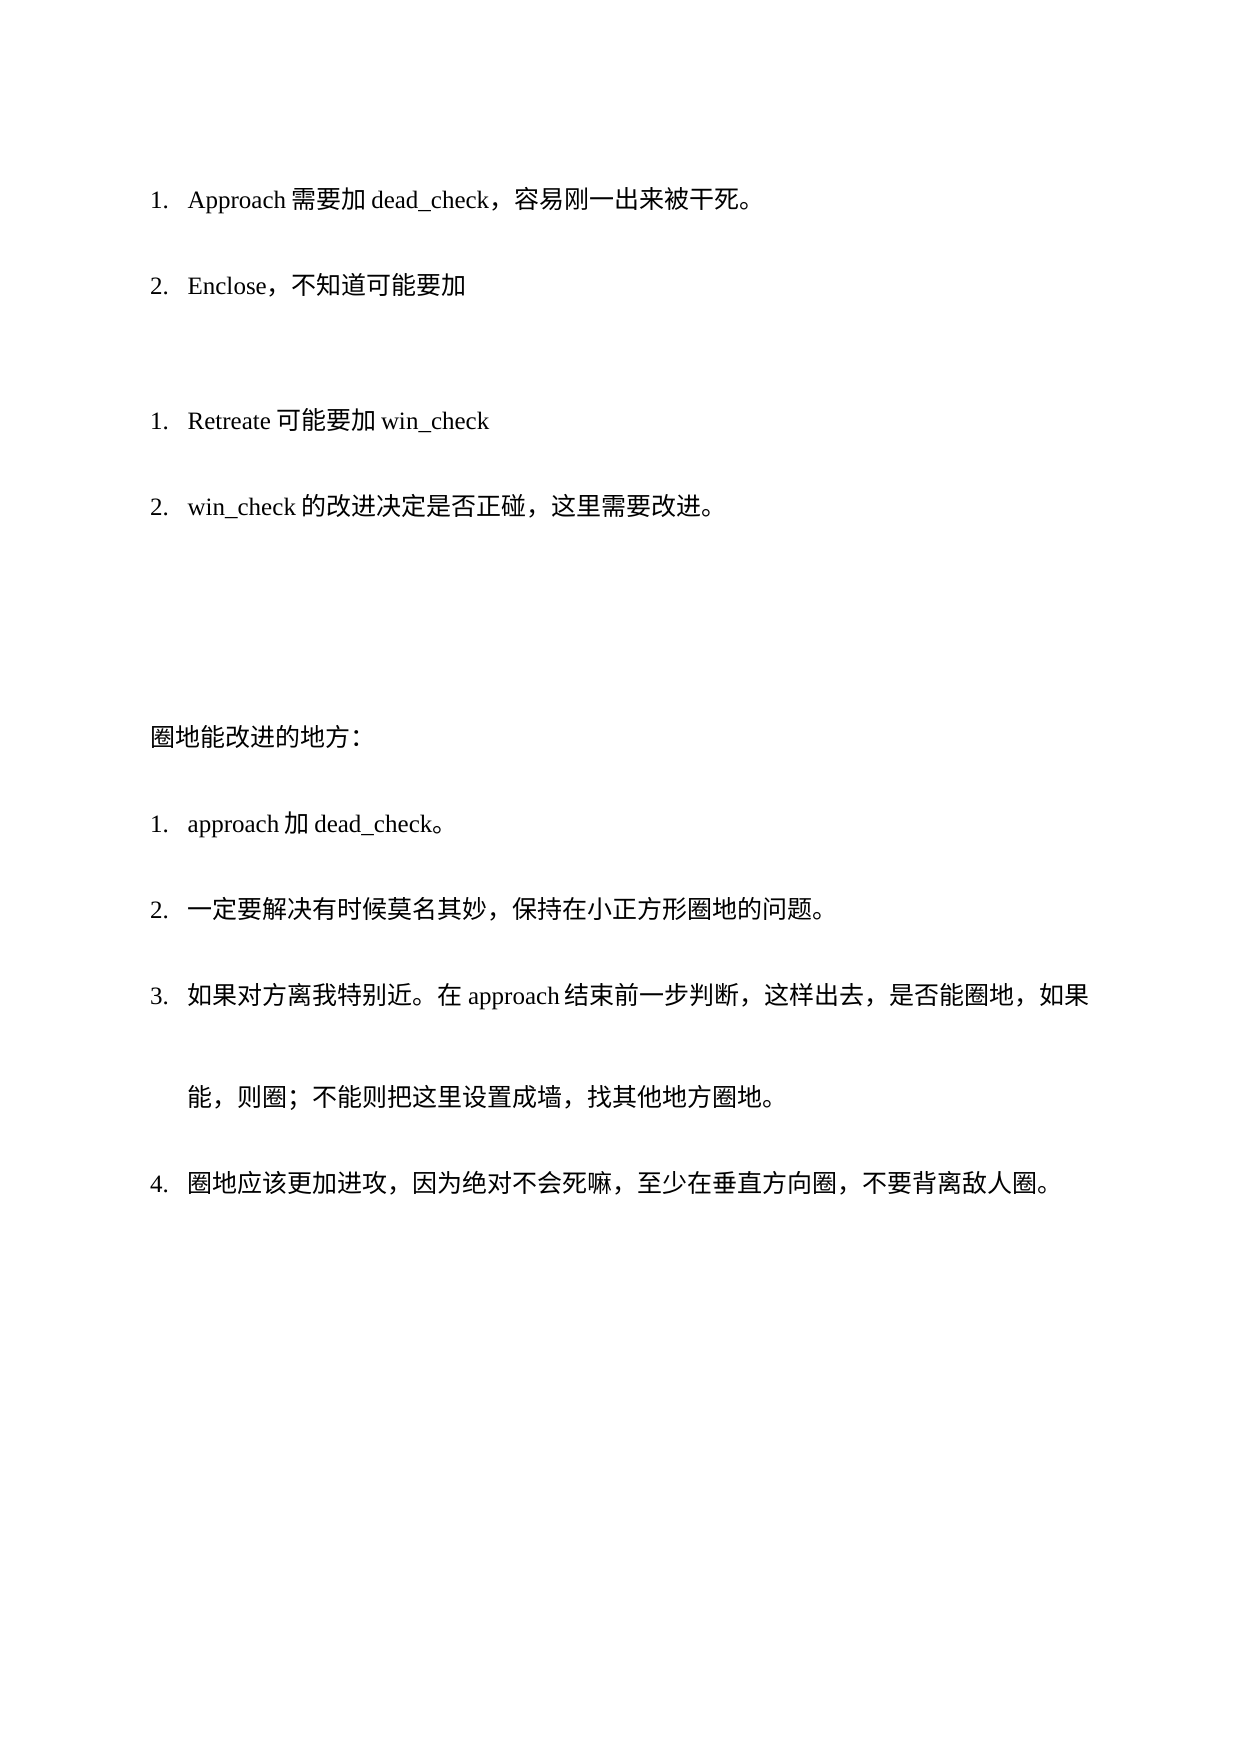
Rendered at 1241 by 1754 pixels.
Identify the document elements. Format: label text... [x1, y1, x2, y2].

list 圈地应该更加进攻，因为绝对不会死嘛，至少在垂直方向圈，不要背离敌人圈。 [150, 1147, 1090, 1215]
list 一定要解决有时候莫名其妙，保持在小正方形圈地的问题。 [150, 873, 1090, 941]
list Enclose，不知道可能要加 [150, 250, 1090, 318]
list win_check的改进决定是否正碰，这里需要改进。 [150, 470, 1090, 538]
list Retreate可能要加win_check [150, 384, 1090, 452]
list 如果对方离我特别近。在approach结束前一步判断，这样出去，是否能圈地，如果能，则圈；不能则把这里设置成墙，找其他地方圈地。 [150, 959, 1090, 1129]
list Approach需要加dead_check，容易刚一出来被干死。 [150, 164, 1090, 232]
text 圈地能改进的地方： [150, 701, 1090, 769]
list approach加dead_check。 [150, 787, 1090, 855]
